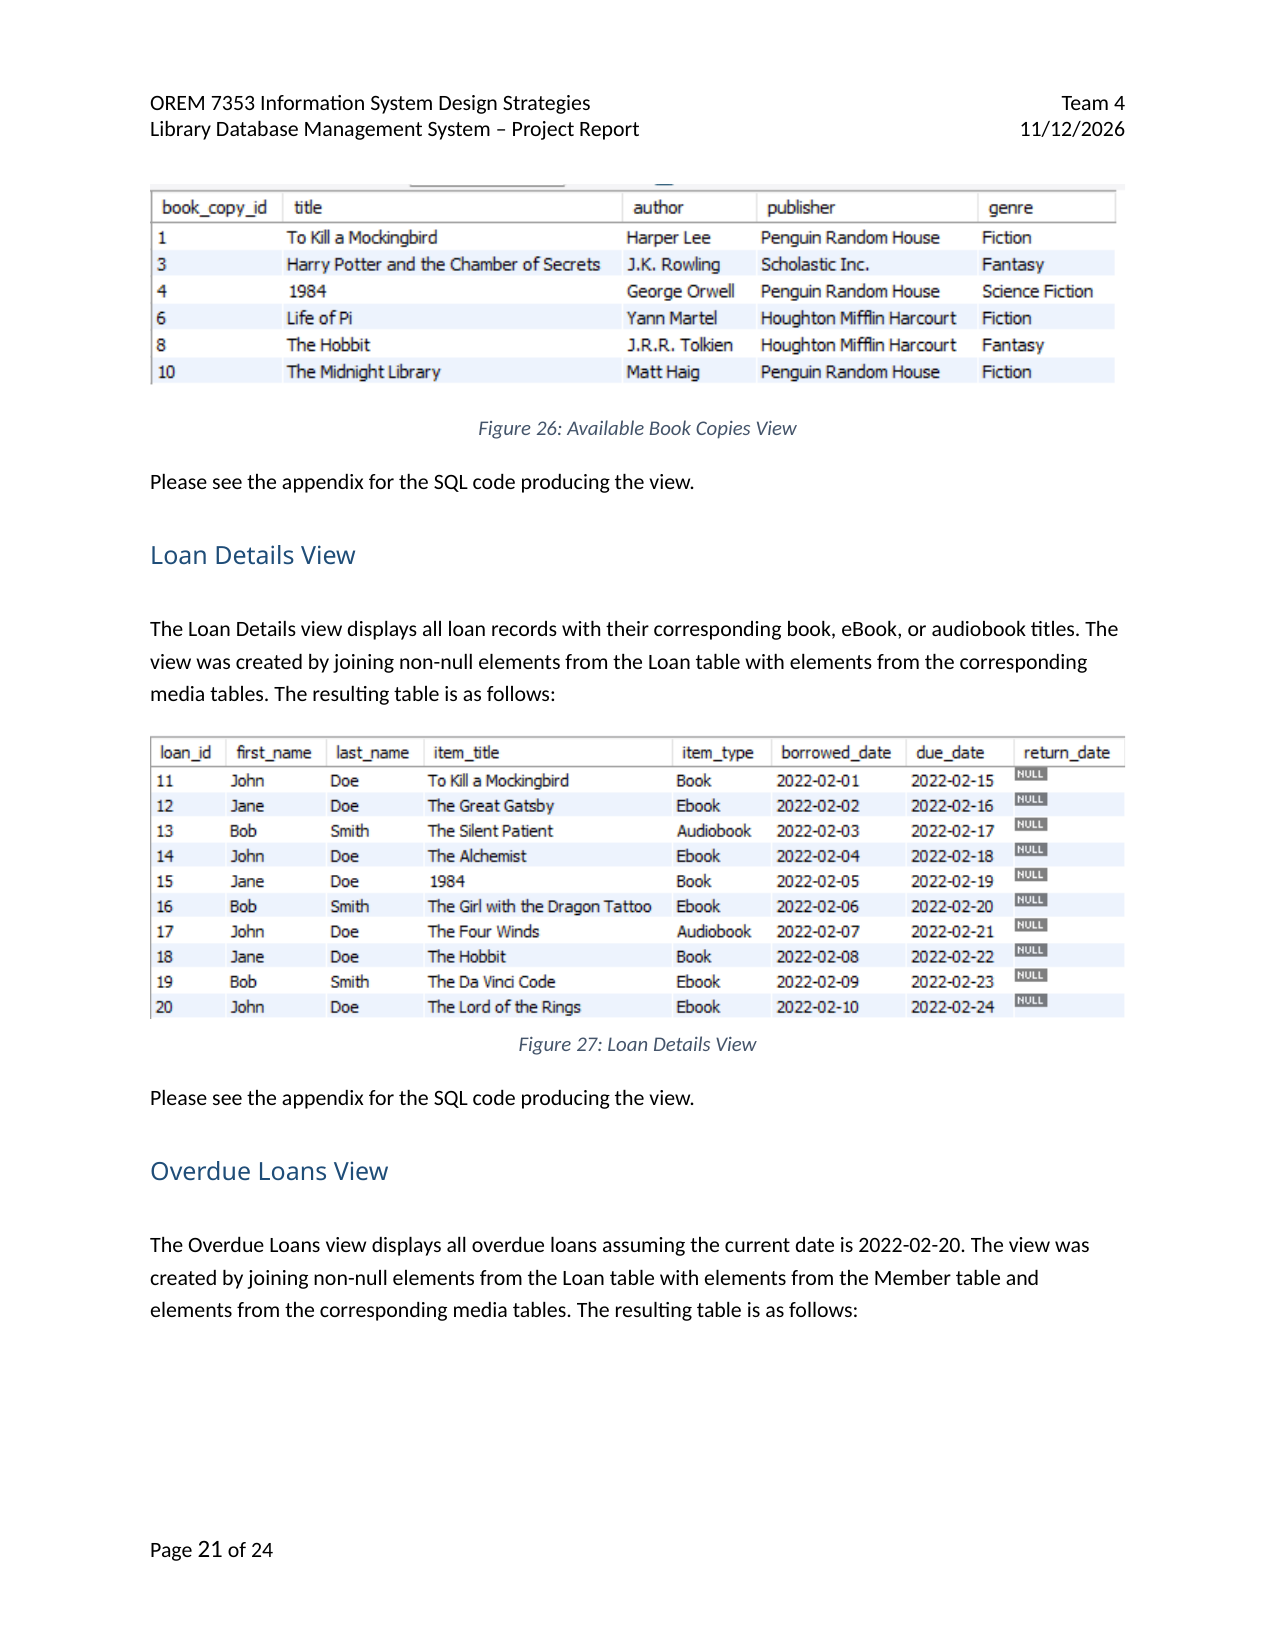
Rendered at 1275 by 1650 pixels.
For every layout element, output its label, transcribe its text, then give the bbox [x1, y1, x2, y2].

picture [150, 184, 1125, 391]
text The Loan Details view displays all loan records with their corresponding book, eBook, or audiobook titles. The view was created by joining non-null elements from the Loan table with elements from the corresponding media tables. The resulting table is as follows: [150, 613, 1125, 710]
subtitle Overdue Loans View [150, 1138, 1125, 1203]
picture [150, 735, 1125, 1019]
text Figure 27: Loan Details View [150, 1028, 1125, 1060]
subtitle Loan Details View [150, 523, 1125, 588]
text The Overdue Loans view displays all overdue loans assuming the current date is 2022-02-20. The view was created by joining non-null elements from the Loan table with elements from the Member table and elements from the corresponding media tables. The resulting table is as follows: [150, 1228, 1125, 1326]
text Please see the appendix for the SQL code producing the view. [150, 465, 1125, 498]
text Figure 26: Available Book Copies View [150, 412, 1125, 444]
text Please see the appendix for the SQL code producing the view. [150, 1081, 1125, 1113]
